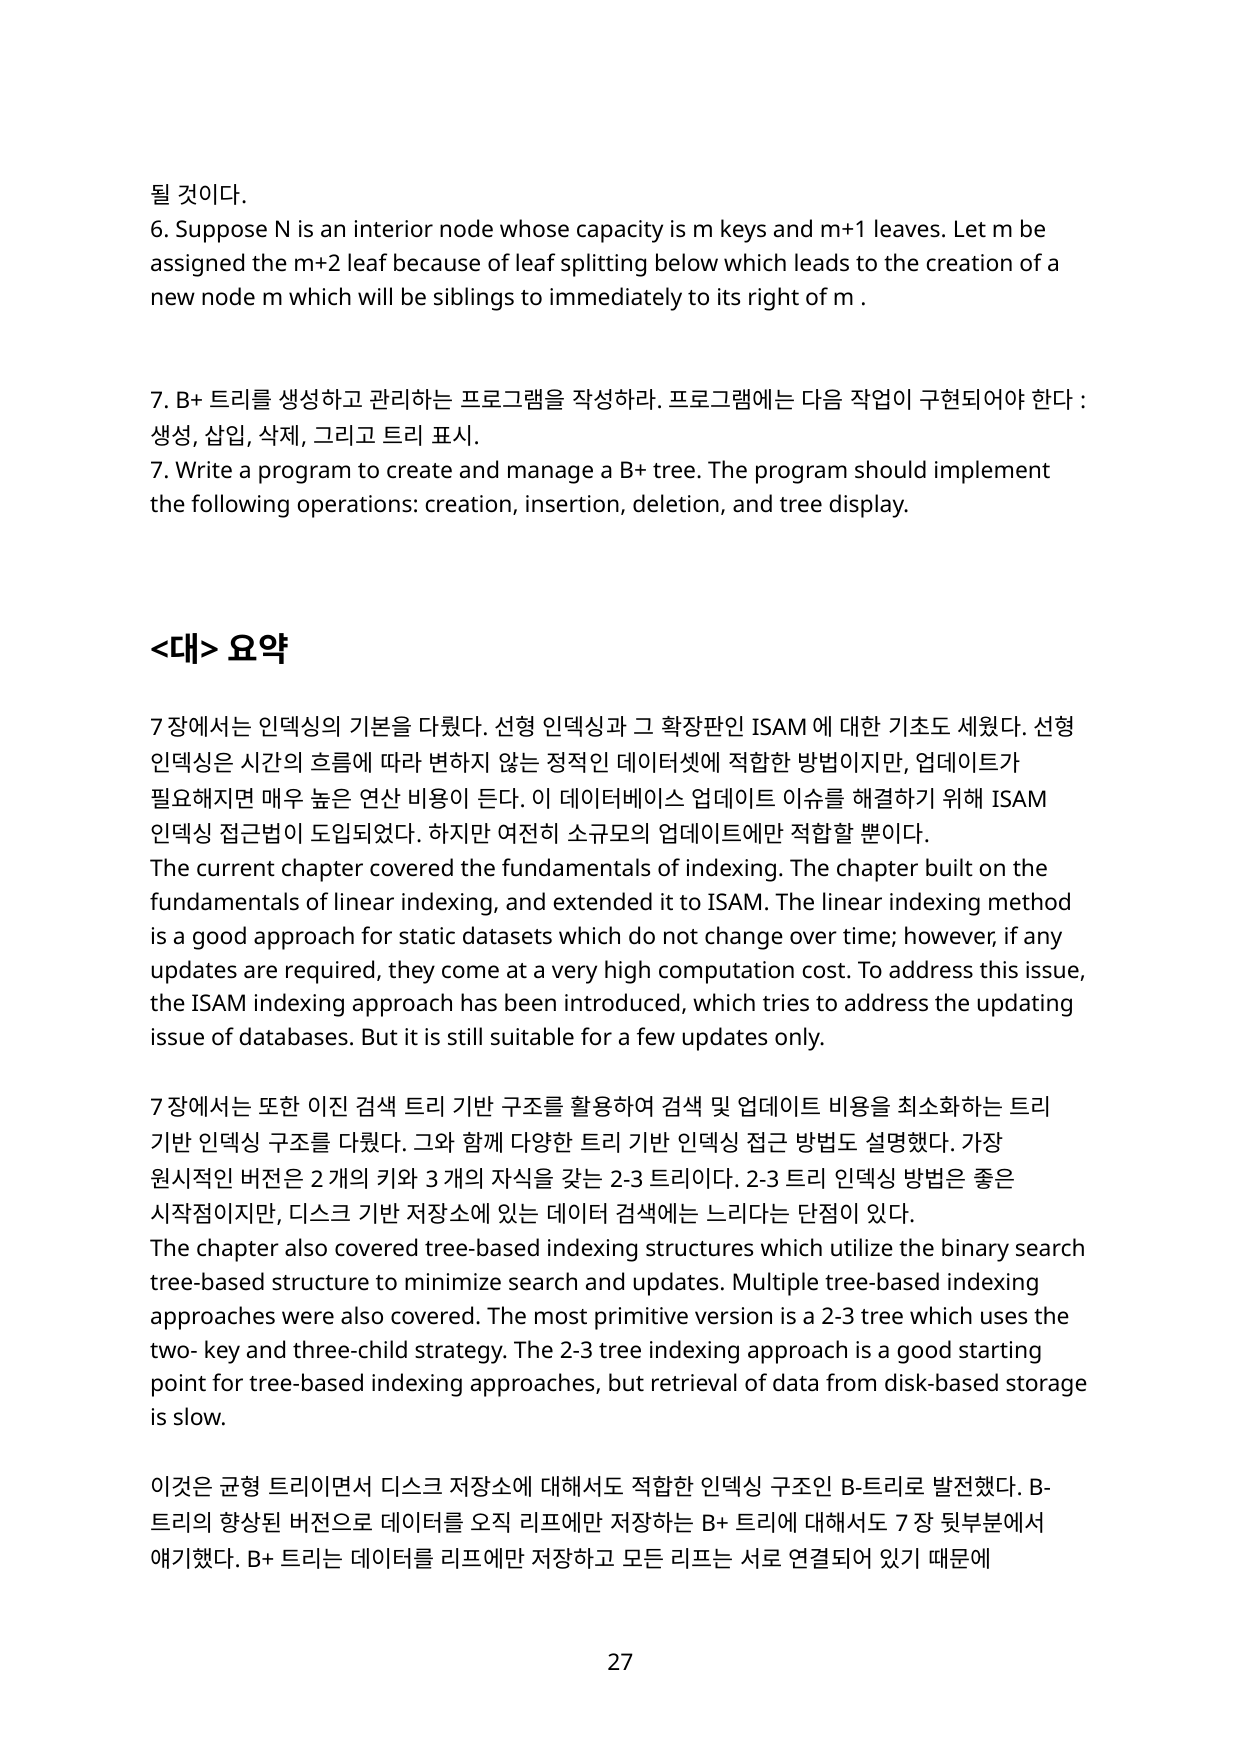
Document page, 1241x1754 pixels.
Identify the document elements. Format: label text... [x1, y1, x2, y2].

text 6. m 개의 키와 m+1 개의 리프를 담을 수 있는 가용성을 가진 내부 노드인 N을 추정하라. m을 m+2 리프 노드에 할당해보면 리프의 분할로 인해 새로운 노드가 생성되어 m의 오른쪽 형제 노드가 될 것이다. [150, 177, 1090, 211]
text 6. Suppose N is an interior node whose capacity is m keys and m+1 leaves. Let m be assigned the m+2 leaf because of leaf splitting below which leads to the creation of a new node m which will be siblings to immediately to its right of m . [150, 213, 1090, 312]
text 7. Write a program to create and manage a B+ tree. The program should implement the following operations: creation, insertion, deletion, and tree display. [150, 454, 1090, 519]
text 7장에서는 또한 이진 검색 트리 기반 구조를 활용하여 검색 및 업데이트 비용을 최소화하는 트리 기반 인덱싱 구조를 다뤘다. 그와 함께 다양한 트리 기반 인덱싱 접근 방법도 설명했다. 가장 원시적인 버전은 2개의 키와 3개의 자식을 갖는 2-3 트리이다. 2-3 트리 인덱싱 방법은 좋은 시작점이지만, 디스크 기반 저장소에 있는 데이터 검색에는 느리다는 단점이 있다. [150, 1088, 1090, 1230]
text 7장에서는 인덱싱의 기본을 다뤘다. 선형 인덱싱과 그 확장판인 ISAM에 대한 기초도 세웠다. 선형 인덱싱은 시간의 흐름에 따라 변하지 않는 정적인 데이터셋에 적합한 방법이지만, 업데이트가 필요해지면 매우 높은 연산 비용이 든다. 이 데이터베이스 업데이트 이슈를 해결하기 위해 ISAM 인덱싱 접근법이 도입되었다. 하지만 여전히 소규모의 업데이트에만 적합할 뿐이다. [150, 708, 1090, 850]
text <대> 요약 [150, 622, 1090, 671]
text The current chapter covered the fundamentals of indexing. The chapter built on the fundamentals of linear indexing, and extended it to ISAM. The linear indexing method is a good approach for static datasets which do not change over time; however, if any updates are required, they come at a very high computation cost. To address this issue, the ISAM indexing approach has been introduced, which tries to address the updating issue of databases. But it is still suitable for a few updates only. [150, 852, 1090, 1052]
text 7. B+ 트리를 생성하고 관리하는 프로그램을 작성하라. 프로그램에는 다음 작업이 구현되어야 한다 : 생성, 삽입, 삭제, 그리고 트리 표시. [150, 382, 1090, 451]
